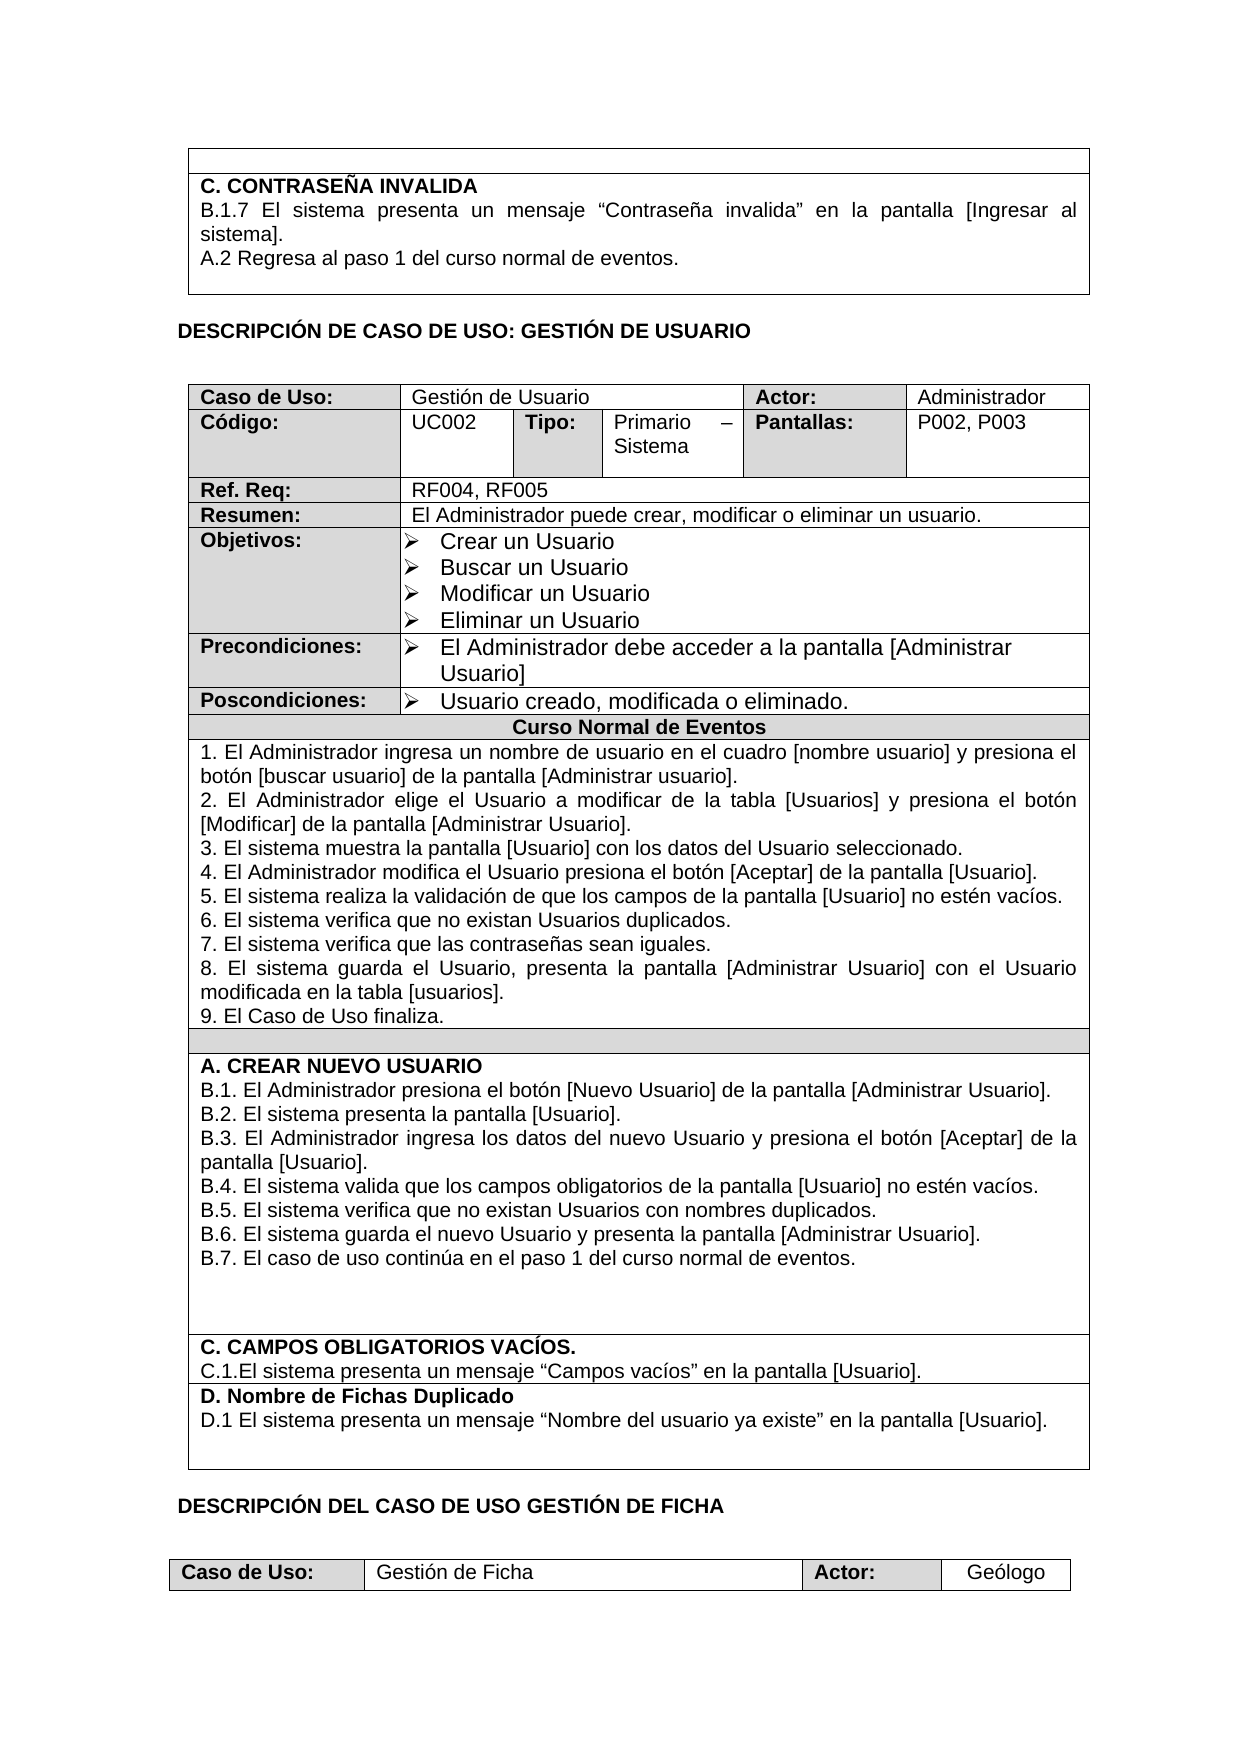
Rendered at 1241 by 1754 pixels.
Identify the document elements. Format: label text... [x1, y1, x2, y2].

text DESCRIPCIÓN DEL CASO DE USO GESTIÓN DE FICHA [177, 1494, 1063, 1518]
table_cell El Administrador debe acceder a la pantalla [Administrar Usuario] [401, 634, 1089, 687]
table_header Actor: [744, 385, 906, 409]
table_cell C. CONTRASEÑA INVALIDA B.1.7 El sistema presenta un mensaje “Contraseña invalida” en la pantalla [Ingresar al sistema]. A.2 Regresa al paso 1 del curso normal de eventos. [189, 174, 1089, 293]
table_cell UC002 [401, 410, 513, 477]
table_header Actor: [803, 1560, 941, 1590]
table_cell Pantallas: [744, 410, 906, 477]
table_cell Resumen: [189, 503, 400, 527]
table_cell Tipo: [514, 410, 602, 477]
table_cell C. CAMPOS OBLIGATORIOS VACÍOS. C.1.El sistema presenta un mensaje “Campos vacíos” en la pantalla [Usuario]. [189, 1335, 1089, 1383]
table_cell D. Nombre de Fichas Duplicado D.1 El sistema presenta un mensaje “Nombre del usuario ya existe” en la pantalla [Usuario]. [189, 1384, 1089, 1469]
table_cell P002, P003 [907, 410, 1089, 477]
table_header Administrador [907, 385, 1089, 409]
table_cell Ref. Req: [189, 478, 400, 502]
table_header Gestión de Usuario [401, 385, 743, 409]
text DESCRIPCIÓN DE CASO DE USO: GESTIÓN DE USUARIO [177, 318, 1063, 342]
table_cell Crear un Usuario Buscar un Usuario Modificar un Usuario Eliminar un Usuario [401, 528, 1089, 633]
table_header Caso de Uso: [170, 1560, 364, 1590]
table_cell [189, 149, 1089, 173]
table_cell [189, 1029, 1089, 1053]
table_header Geólogo [942, 1560, 1070, 1590]
table_header Gestión de Ficha [365, 1560, 802, 1590]
table_cell RF004, RF005 [401, 478, 1089, 502]
table_cell Usuario creado, modificada o eliminado. [401, 688, 1089, 714]
table_cell 1. El Administrador ingresa un nombre de usuario en el cuadro [nombre usuario] y presiona el botón [buscar usuario] de la pantalla [Administrar usuario]. 2. El Administrador elige el Usuario a modificar de la tabla [Usuarios] y presiona el botón [Modificar] de la pantalla [Administrar Usuario]. 3. El sistema muestra la pantalla [Usuario] con los datos del Usuario seleccionado. 4. El Administrador modifica el Usuario presiona el botón [Aceptar] de la pantalla [Usuario]. 5. El sistema realiza la validación de que los campos de la pantalla [Usuario] no estén vacíos. 6. El sistema verifica que no existan Usuarios duplicados. 7. El sistema verifica que las contraseñas sean iguales. 8. El sistema guarda el Usuario, presenta la pantalla [Administrar Usuario] con el Usuario modificada en la tabla [usuarios]. 9. El Caso de Uso finaliza. [189, 740, 1089, 1028]
table_header Caso de Uso: [189, 385, 400, 409]
table_cell Objetivos: [189, 528, 400, 633]
table_cell Código: [189, 410, 400, 477]
table_cell A. CREAR NUEVO USUARIO B.1. El Administrador presiona el botón [Nuevo Usuario] de la pantalla [Administrar Usuario]. B.2. El sistema presenta la pantalla [Usuario]. B.3. El Administrador ingresa los datos del nuevo Usuario y presiona el botón [Aceptar] de la pantalla [Usuario]. B.4. El sistema valida que los campos obligatorios de la pantalla [Usuario] no estén vacíos. B.5. El sistema verifica que no existan Usuarios con nombres duplicados. B.6. El sistema guarda el nuevo Usuario y presenta la pantalla [Administrar Usuario]. B.7. El caso de uso continúa en el paso 1 del curso normal de eventos. [189, 1054, 1089, 1334]
table_cell Precondiciones: [189, 634, 400, 687]
table_cell Primario – Sistema [603, 410, 743, 477]
table_cell El Administrador puede crear, modificar o eliminar un usuario. [401, 503, 1089, 527]
table_cell Curso Normal de Eventos [189, 715, 1089, 739]
table_cell Poscondiciones: [189, 688, 400, 714]
